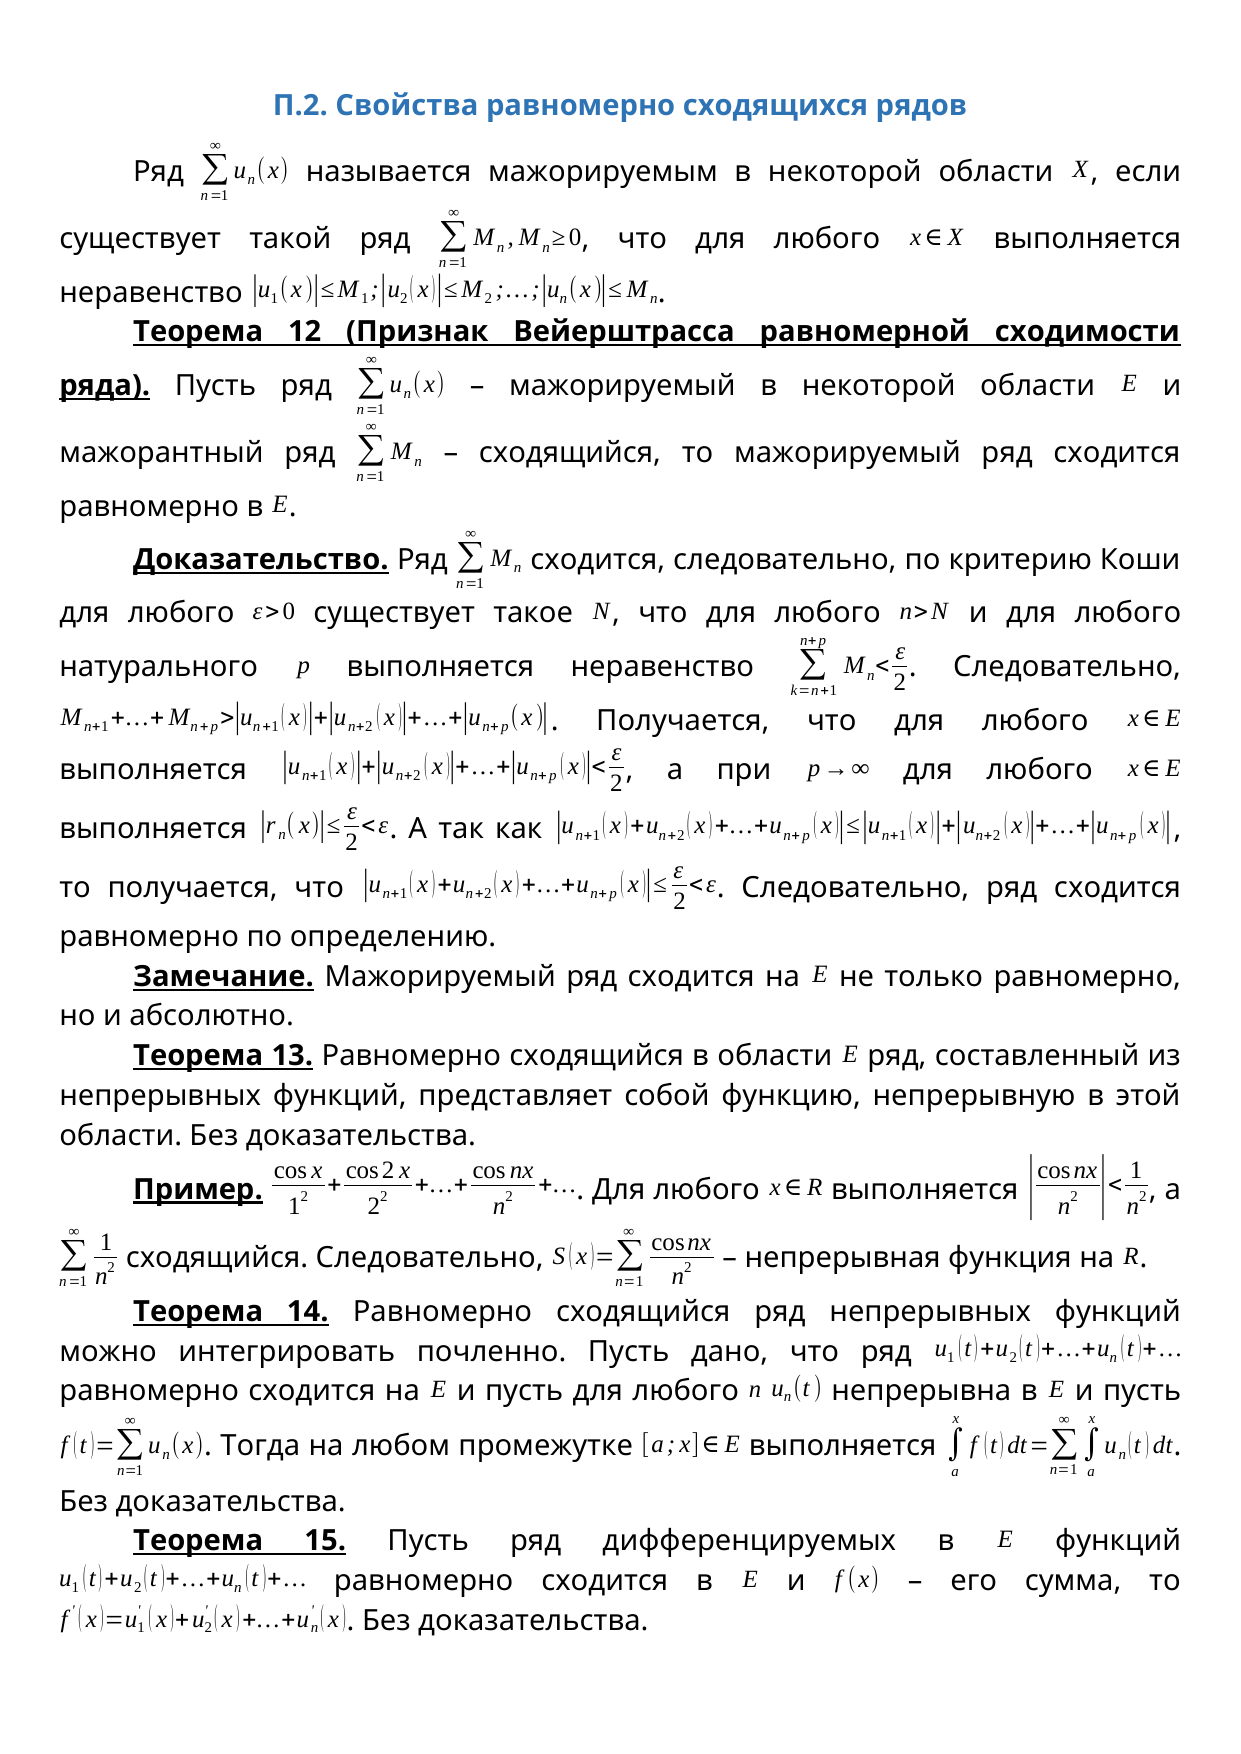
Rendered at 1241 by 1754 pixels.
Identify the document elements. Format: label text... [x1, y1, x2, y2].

subtitle П.2. Свойства равномерно сходящихся рядов [59, 84, 1181, 124]
text Теорема 15. Пусть ряд дифференцируемых в функций равномерно сходится в и – его сумма, то . Без доказательства. [59, 1519, 1181, 1639]
text Пример. . Для любого выполняется , а сходящийся. Следовательно, – непрерывная функция на . [59, 1153, 1181, 1290]
text Теорема 13. Равномерно сходящийся в области ряд, составленный из непрерывных функций, представляет собой функцию, непрерывную в этой области. Без доказательства. [59, 1034, 1181, 1153]
text Ряд называется мажорируемым в некоторой области , если существует такой ряд , что для любого выполняется неравенство . [59, 136, 1181, 311]
text Теорема 14. Равномерно сходящийся ряд непрерывных функций можно интегрировать почленно. Пусть дано, что ряд равномерно сходится на и пусть для любого непрерывна в и пусть . Тогда на любом промежутке выполняется . Без доказательства. [59, 1290, 1181, 1519]
text Теорема 12 (Признак Вейерштрасса равномерной сходимости ряда). Пусть ряд – мажорируемый в некоторой области и мажорантный ряд – сходящийся, то мажорируемый ряд сходится равномерно в . [59, 311, 1181, 524]
text Замечание. Мажорируемый ряд сходится на не только равномерно, но и абсолютно. [59, 955, 1181, 1034]
text Доказательство. Ряд сходится, следовательно, по критерию Коши для любого существует такое , что для любого и для любого натурального выполняется неравенство . Следовательно, . Получается, что для любого выполняется , а при для любого выполняется . А так как , то получается, что . Следовательно, ряд сходится равномерно по определению. [59, 524, 1181, 955]
